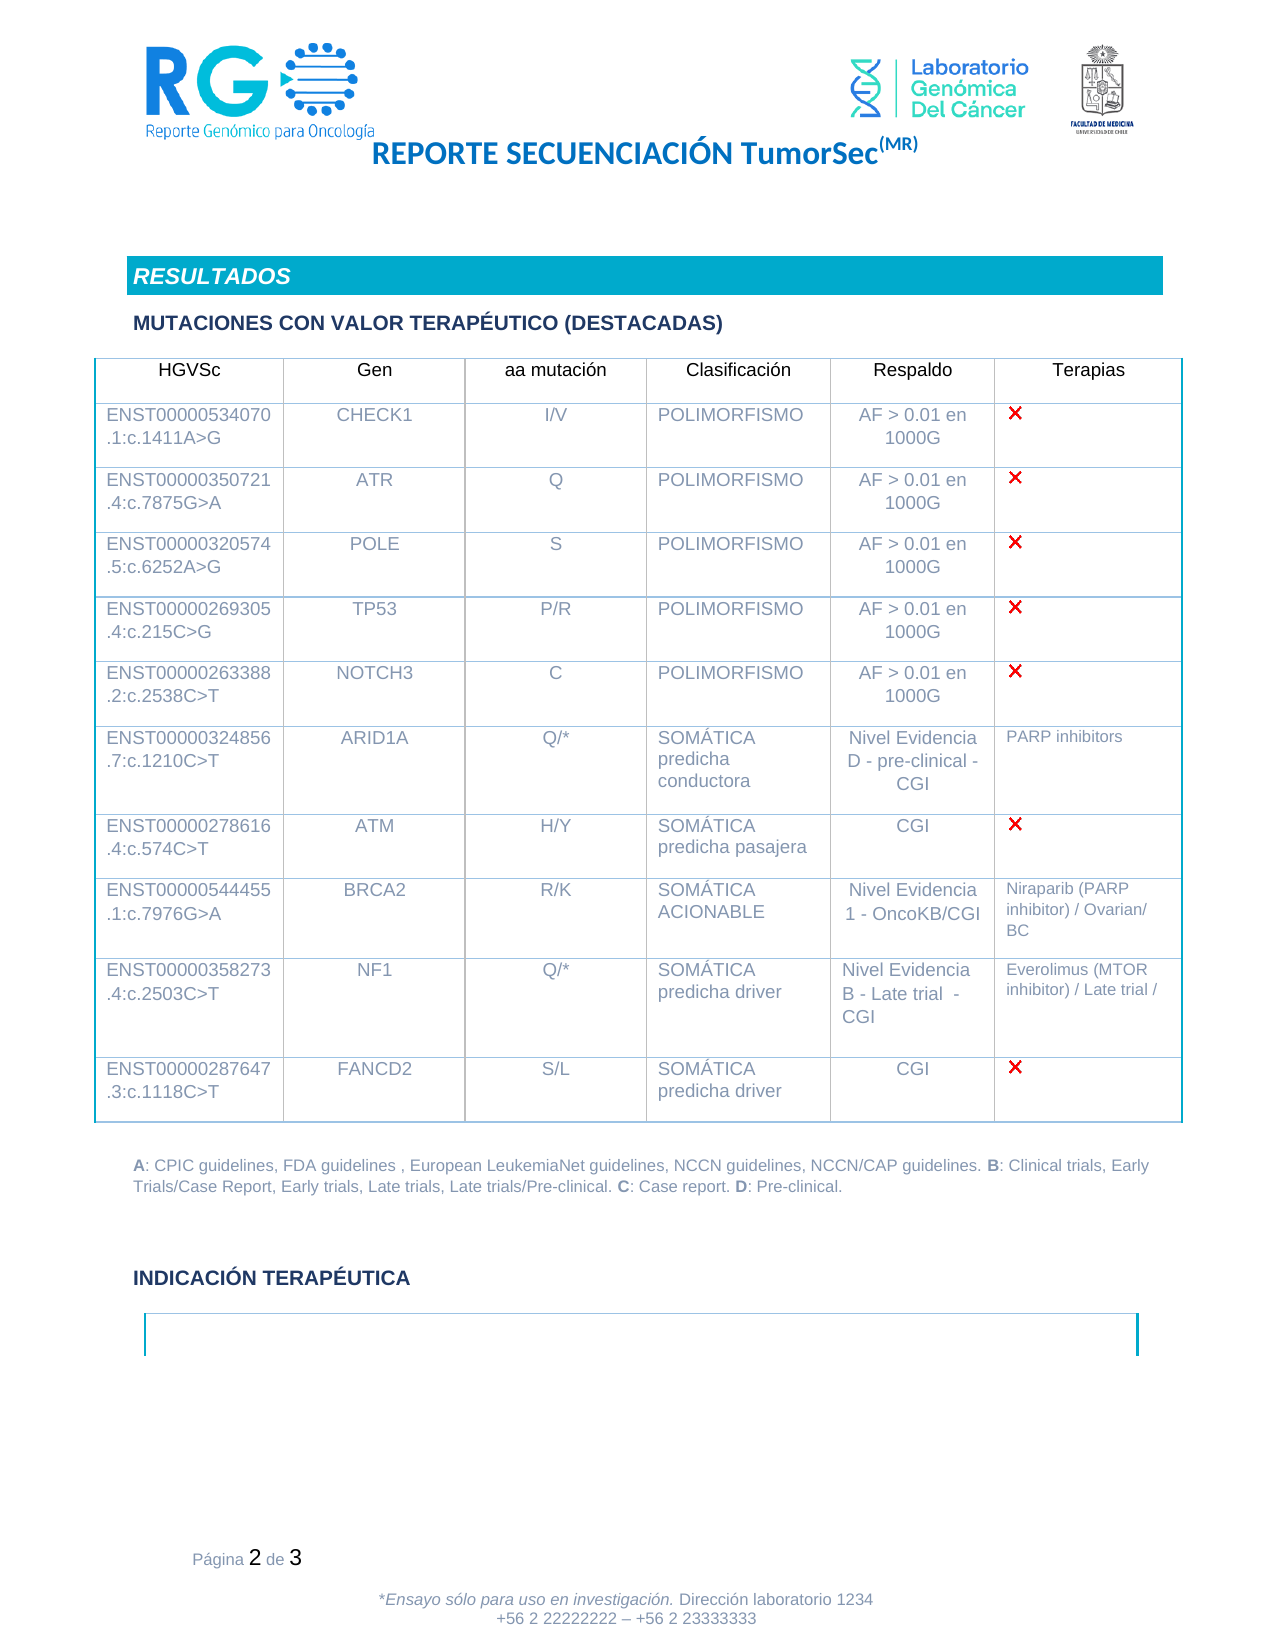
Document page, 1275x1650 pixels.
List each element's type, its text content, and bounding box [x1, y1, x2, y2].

table_cell H/Y [466, 815, 646, 878]
table_cell AF > 0.01 en 1000G [831, 533, 994, 596]
table_cell [995, 598, 1181, 661]
text MUTACIONES CON VALOR TERAPÉUTICO (DESTACADAS) [133, 310, 1098, 334]
text INDICACIÓN TERAPÉUTICA [133, 1266, 1098, 1290]
table_cell I/V [466, 404, 646, 467]
table_cell POLIMORFISMO [647, 404, 830, 467]
table_cell P/R [466, 598, 646, 661]
table_header Respaldo [831, 359, 994, 403]
table_cell [995, 815, 1181, 878]
table_cell CGI [831, 815, 994, 878]
picture [1006, 532, 1024, 551]
table_cell ENST00000358273.4:c.2503C>T [96, 959, 283, 1057]
table_cell S/L [466, 1058, 646, 1121]
text RESULTADOS [133, 263, 1157, 289]
table_header [146, 1314, 1136, 1356]
table_header HGVSc [96, 359, 283, 403]
table_cell SOMÁTICA predicha driver [647, 959, 830, 1057]
picture [1006, 597, 1024, 616]
picture [1006, 662, 1024, 680]
table_cell SOMÁTICA predicha pasajera [647, 815, 830, 878]
table_cell SOMÁTICA predicha driver [647, 1058, 830, 1121]
table_cell NOTCH3 [284, 662, 464, 726]
table_cell ENST00000278616.4:c.574C>T [96, 815, 283, 878]
table_cell SOMÁTICA predicha conductora [647, 727, 830, 813]
table_cell [995, 533, 1181, 596]
picture [137, 33, 1157, 144]
picture [1006, 814, 1024, 833]
table_header Clasificación [647, 359, 830, 403]
table_cell POLIMORFISMO [647, 533, 830, 596]
table_cell ENST00000287647.3:c.1118C>T [96, 1058, 283, 1121]
table_cell SOMÁTICA ACIONABLE [647, 879, 830, 958]
table_cell ENST00000544455.1:c.7976G>A [96, 879, 283, 958]
table_cell ENST00000534070.1:c.1411A>G [96, 404, 283, 467]
text A: CPIC guidelines, FDA guidelines , European LeukemiaNet guidelines, NCCN guidelines, NCCN/CAP guidelines. B: Clinical trials, Early Trials/Case Report, Early trials, Late trials, Late trials/Pre-clinical. C: Case report. D: Pre-clinical. [133, 1135, 1157, 1196]
table_cell ​​Niraparib (PARP inhibitor) / Ovarian/ BC [995, 879, 1181, 958]
table_cell TP53 [284, 598, 464, 661]
table_cell PARP inhibitors [995, 727, 1181, 813]
table_cell FANCD2 [284, 1058, 464, 1121]
table_cell AF > 0.01 en 1000G [831, 468, 994, 532]
table_cell ENST00000320574.5:c.6252A>G [96, 533, 283, 596]
table_cell ENST00000269305.4:c.215C>G [96, 598, 283, 661]
table_header Terapias [995, 359, 1181, 403]
table_cell Nivel Evidencia 1 - OncoKB/CGI [831, 879, 994, 958]
table_cell Q/* [466, 959, 646, 1057]
table_cell S [466, 533, 646, 596]
table_cell ENST00000263388.2:c.2538C>T [96, 662, 283, 726]
table_cell [995, 468, 1181, 532]
table_cell POLIMORFISMO [647, 598, 830, 661]
table_cell POLE [284, 533, 464, 596]
table_cell [995, 1058, 1181, 1121]
table_cell ENST00000324856.7:c.1210C>T [96, 727, 283, 813]
table_cell BRCA2 [284, 879, 464, 958]
table_cell ATM [284, 815, 464, 878]
table_cell [995, 662, 1181, 726]
table_cell CHECK1 [284, 404, 464, 467]
table_cell Nivel Evidencia D - pre-clinical - CGI [831, 727, 994, 813]
picture [1006, 468, 1024, 486]
table_cell AF > 0.01 en 1000G [831, 662, 994, 726]
table_cell POLIMORFISMO [647, 662, 830, 726]
table_cell POLIMORFISMO [647, 468, 830, 532]
table_header Gen [284, 359, 464, 403]
table_cell NF1 [284, 959, 464, 1057]
table_header aa mutación [466, 359, 646, 403]
table_cell Q/* [466, 727, 646, 813]
table_cell C [466, 662, 646, 726]
table_cell CGI [831, 1058, 994, 1121]
table_cell R/K [466, 879, 646, 958]
table_cell [995, 404, 1181, 467]
picture [1006, 403, 1024, 422]
table_cell ARID1A [284, 727, 464, 813]
table_cell ATR [284, 468, 464, 532]
table_cell Q [466, 468, 646, 532]
table_cell ENST00000350721.4:c.7875G>A [96, 468, 283, 532]
table_cell AF > 0.01 en 1000G [831, 404, 994, 467]
table_cell AF > 0.01 en 1000G [831, 598, 994, 661]
table_cell Everolimus (MTOR inhibitor) / Late trial / [995, 959, 1181, 1057]
table_cell Nivel Evidencia B - Late trial - CGI [831, 959, 994, 1057]
picture [1006, 1057, 1024, 1076]
